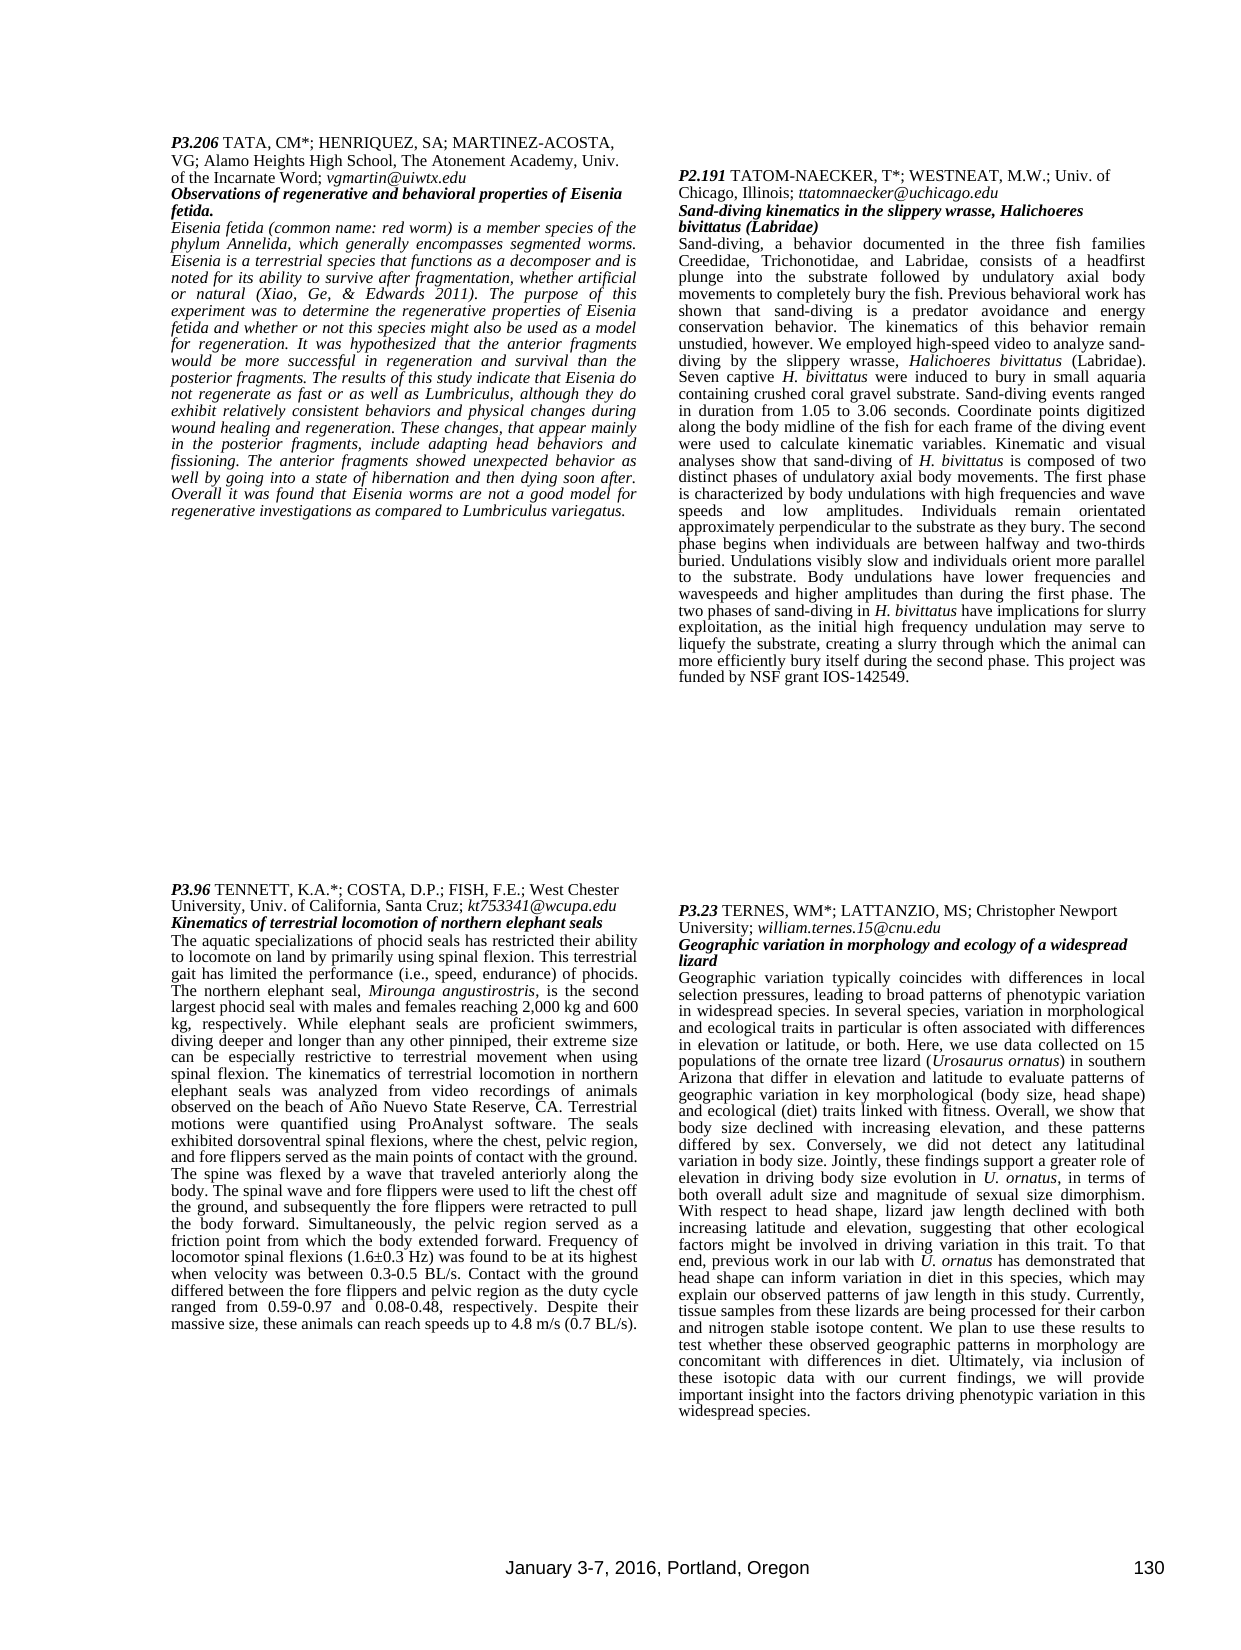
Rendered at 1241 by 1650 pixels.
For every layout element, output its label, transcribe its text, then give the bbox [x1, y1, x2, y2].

text P3.206 TATA, CM*; HENRIQUEZ, SA; MARTINEZ-ACOSTA, [171, 134, 638, 152]
text Eisenia fetida (common name: red worm) is a member species of the phylum Annelida, which generally encompasses segmented worms. Eisenia is a terrestrial species that functions as a decomposer and is noted for its ability to survive after fragmentation, whether artificial or natural (Xiao, Ge, & Edwards 2011). The purpose of this experiment was to determine the regenerative properties of Eisenia fetida and whether or not this species might also be used as a model for regeneration. It was hypothesized that the anterior fragments would be more successful in regeneration and survival than the posterior fragments. The results of this study indicate that Eisenia do not regenerate as fast or as well as Lumbriculus, although they do exhibit relatively consistent behaviors and physical changes during wound healing and regeneration. These changes, that appear mainly in the posterior fragments, include adapting head behaviors and fissioning. The anterior fragments showed unexpected behavior as well by going into a state of hibernation and then dying soon after. Overall it was found that Eisenia worms are not a good model for regenerative investigations as compared to Lumbriculus variegatus. [171, 220, 638, 520]
subtitle Geographic variation in morphology and ecology of a widespread lizard [678, 937, 1130, 970]
text P3.23 TERNES, WM*; LATTANZIO, MS; Christopher Newport University; william.ternes.15@cnu.edu [678, 903, 1120, 937]
text P2.191 TATOM-NAECKER, T*; WESTNEAT, M.W.; Univ. of [678, 167, 1178, 185]
text Chicago, Illinois; ttatomnaecker@uchicago.edu [678, 185, 1178, 202]
subtitle Observations of regenerative and behavioral properties of Eisenia fetida. [171, 186, 625, 220]
text University, Univ. of California, Santa Cruz; kt753341@wcupa.edu [171, 898, 638, 915]
text P3.96 TENNETT, K.A.*; COSTA, D.P.; FISH, F.E.; West Chester [171, 881, 638, 898]
text Geographic variation typically coincides with differences in local selection pressures, leading to broad patterns of phenotypic variation in widespread species. In several species, variation in morphological and ecological traits in particular is often associated with differences in elevation or latitude, or both. Here, we use data collected on 15 populations of the ornate tree lizard (Urosaurus ornatus) in southern Arizona that differ in elevation and latitude to evaluate patterns of geographic variation in key morphological (body size, head shape) and ecological (diet) traits linked with fitness. Overall, we show that body size declined with increasing elevation, and these patterns differed by sex. Conversely, we did not detect any latitudinal variation in body size. Jointly, these findings support a greater role of elevation in driving body size evolution in U. ornatus, in terms of both overall adult size and magnitude of sexual size dimorphism. With respect to head shape, lizard jaw length declined with both increasing latitude and elevation, suggesting that other ecological factors might be involved in driving variation in this trait. To that end, previous work in our lab with U. ornatus has demonstrated that head shape can inform variation in diet in this species, which may explain our observed patterns of jaw length in this study. Currently, tissue samples from these lizards are being processed for their carbon and nitrogen stable isotope content. We plan to use these results to test whether these observed geographic patterns in morphology are concomitant with differences in diet. Ultimately, via inclusion of these isotopic data with our current findings, we will provide important insight into the factors driving phenotypic variation in this widespread species. [678, 970, 1146, 1420]
subtitle Sand-diving kinematics in the slippery wrasse, Halichoeres bivittatus (Labridae) [678, 203, 1086, 236]
text The aquatic specializations of phocid seals has restricted their ability to locomote on land by primarily using spinal flexion. This terrestrial gait has limited the performance (i.e., speed, endurance) of phocids. The northern elephant seal, Mirounga angustirostris, is the second largest phocid seal with males and females reaching 2,000 kg and 600 kg, respectively. While elephant seals are proficient swimmers, diving deeper and longer than any other pinniped, their extreme size can be especially restrictive to terrestrial movement when using spinal flexion. The kinematics of terrestrial locomotion in northern elephant seals was analyzed from video recordings of animals observed on the beach of Año Nuevo State Reserve, CA. Terrestrial motions were quantified using ProAnalyst software. The seals exhibited dorsoventral spinal flexions, where the chest, pelvic region, and fore flippers served as the main points of contact with the ground. The spine was flexed by a wave that traveled anteriorly along the body. The spinal wave and fore flippers were used to lift the chest off the ground, and subsequently the fore flippers were retracted to pull the body forward. Simultaneously, the pelvic region served as a friction point from which the body extended forward. Frequency of locomotor spinal flexions (1.6±0.3 Hz) was found to be at its highest when velocity was between 0.3-0.5 BL/s. Contact with the ground differed between the fore flippers and pelvic region as the duty cycle ranged from 0.59-0.97 and 0.08-0.48, respectively. Despite their massive size, these animals can reach speeds up to 4.8 m/s (0.7 BL/s). [171, 933, 638, 1333]
subtitle Kinematics of terrestrial locomotion of northern elephant seals [171, 915, 638, 932]
text VG; Alamo Heights High School, The Atonement Academy, Univ. of the Incarnate Word; vgmartin@uiwtx.edu [171, 153, 622, 186]
text Sand-diving, a behavior documented in the three fish families Creedidae, Trichonotidae, and Labridae, consists of a headfirst plunge into the substrate followed by undulatory axial body movements to completely bury the fish. Previous behavioral work has shown that sand-diving is a predator avoidance and energy conservation behavior. The kinematics of this behavior remain unstudied, however. We employed high-speed video to analyze sand-diving by the slippery wrasse, Halichoeres bivittatus (Labridae). Seven captive H. bivittatus were induced to bury in small aquaria containing crushed coral gravel substrate. Sand-diving events ranged in duration from 1.05 to 3.06 seconds. Coordinate points digitized along the body midline of the fish for each frame of the diving event were used to calculate kinematic variables. Kinematic and visual analyses show that sand-diving of H. bivittatus is composed of two distinct phases of undulatory axial body movements. The first phase is characterized by body undulations with high frequencies and wave speeds and low amplitudes. Individuals remain orientated approximately perpendicular to the substrate as they bury. The second phase begins when individuals are between halfway and two-thirds buried. Undulations visibly slow and individuals orient more parallel to the substrate. Body undulations have lower frequencies and wavespeeds and higher amplitudes than during the first phase. The two phases of sand-diving in H. bivittatus have implications for slurry exploitation, as the initial high frequency undulation may serve to liquefy the substrate, creating a slurry through which the animal can more efficiently bury itself during the second phase. This project was funded by NSF grant IOS-142549. [678, 236, 1146, 686]
